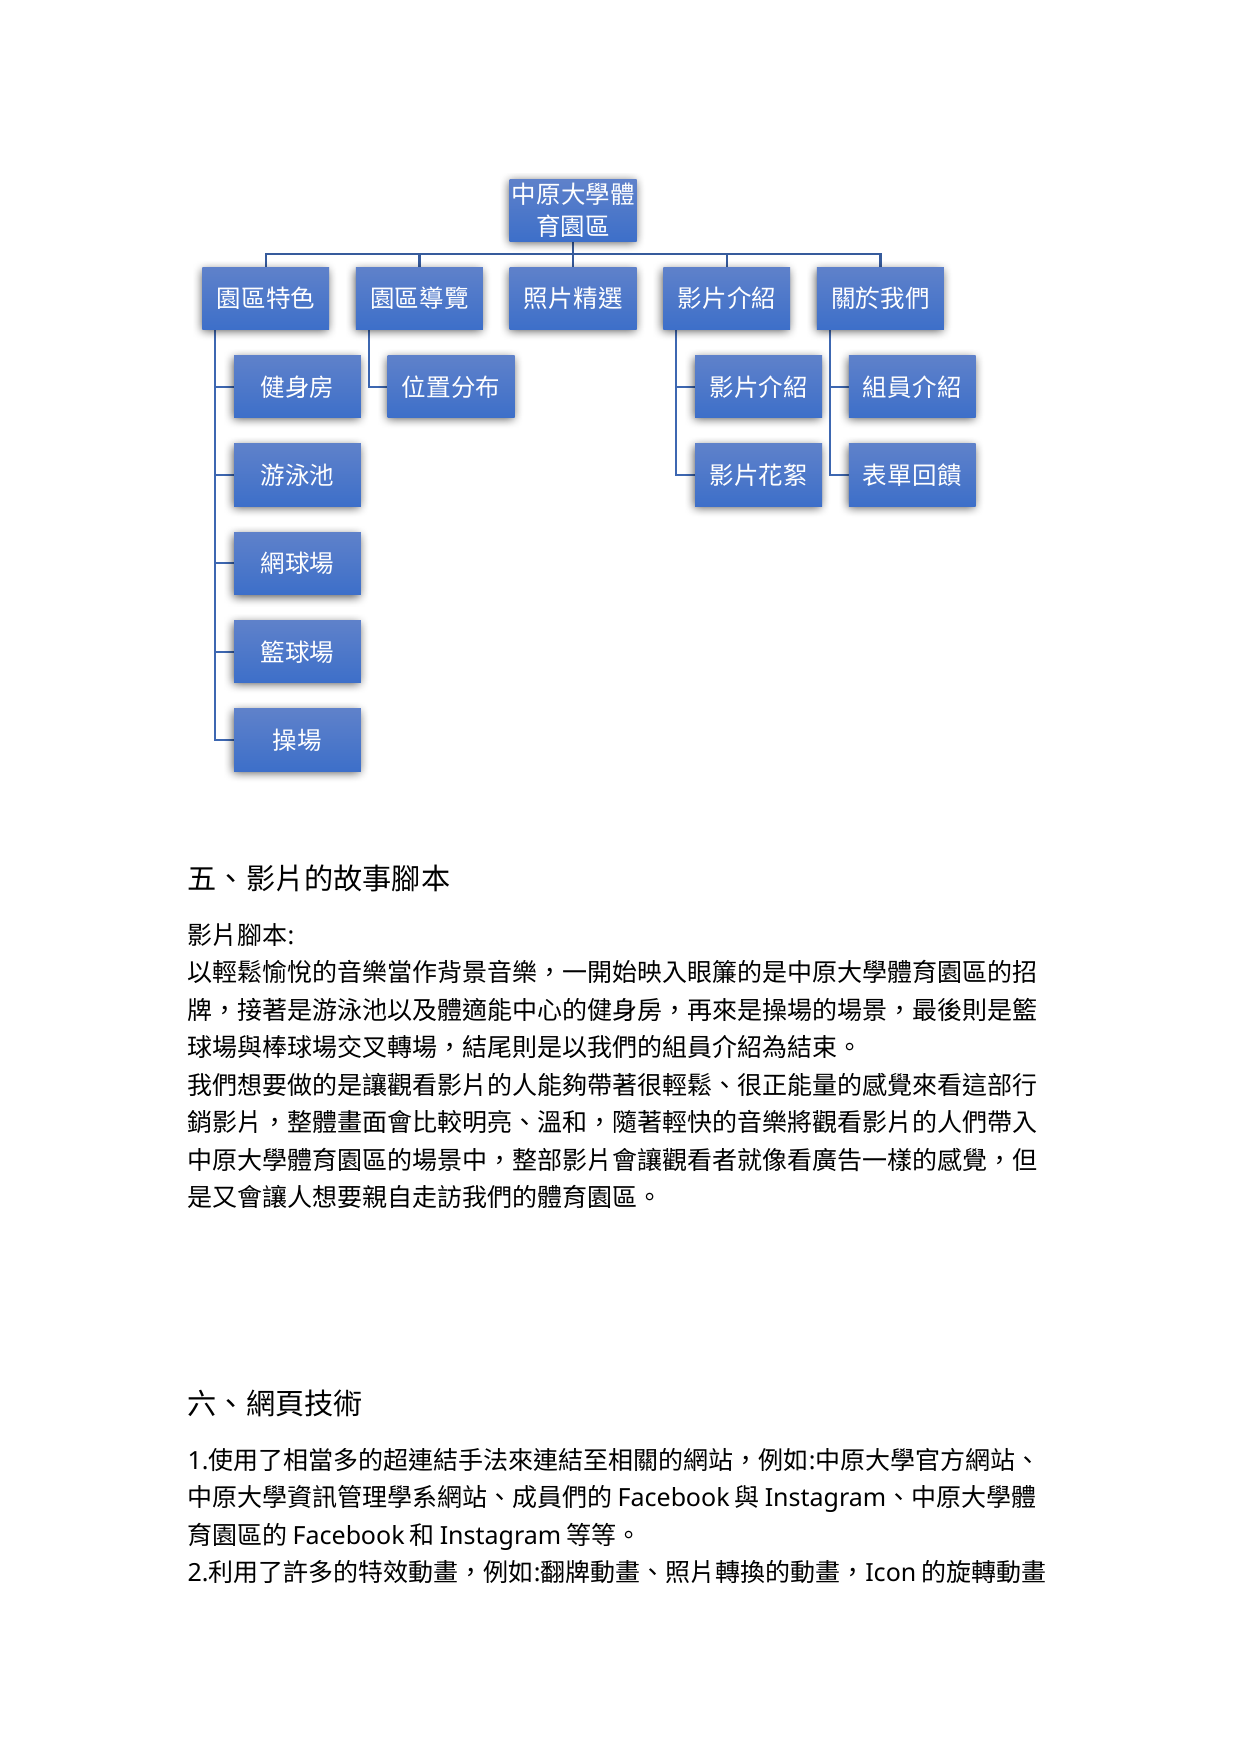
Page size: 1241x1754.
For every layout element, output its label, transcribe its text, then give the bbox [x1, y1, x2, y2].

text 以輕鬆愉悅的音樂當作背景音樂，一開始映入眼簾的是中原大學體育園區的招牌，接著是游泳池以及體適能中心的健身房，再來是操場的場景，最後則是籃球場與棒球場交叉轉場，結尾則是以我們的組員介紹為結束。 [187, 952, 1053, 1064]
text 我們想要做的是讓觀看影片的人能夠帶著很輕鬆、很正能量的感覺來看這部行銷影片，整體畫面會比較明亮、溫和，隨著輕快的音樂將觀看影片的人們帶入中原大學體育園區的場景中，整部影片會讓觀看者就像看廣告一樣的感覺，但是又會讓人想要親自走訪我們的體育園區。 [187, 1064, 1053, 1214]
text 影片腳本: [187, 914, 1053, 952]
text 五、影片的故事腳本 [187, 839, 1053, 914]
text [187, 1552, 1053, 1589]
text 1.使用了相當多的超連結手法來連結至相關的網站，例如:中原大學官方網站、中原大學資訊管理學系網站、成員們的Facebook與Instagram、中原大學體育園區的Facebook和Instagram等等。 [187, 1439, 1053, 1552]
text 六、網頁技術 [187, 1364, 1053, 1439]
